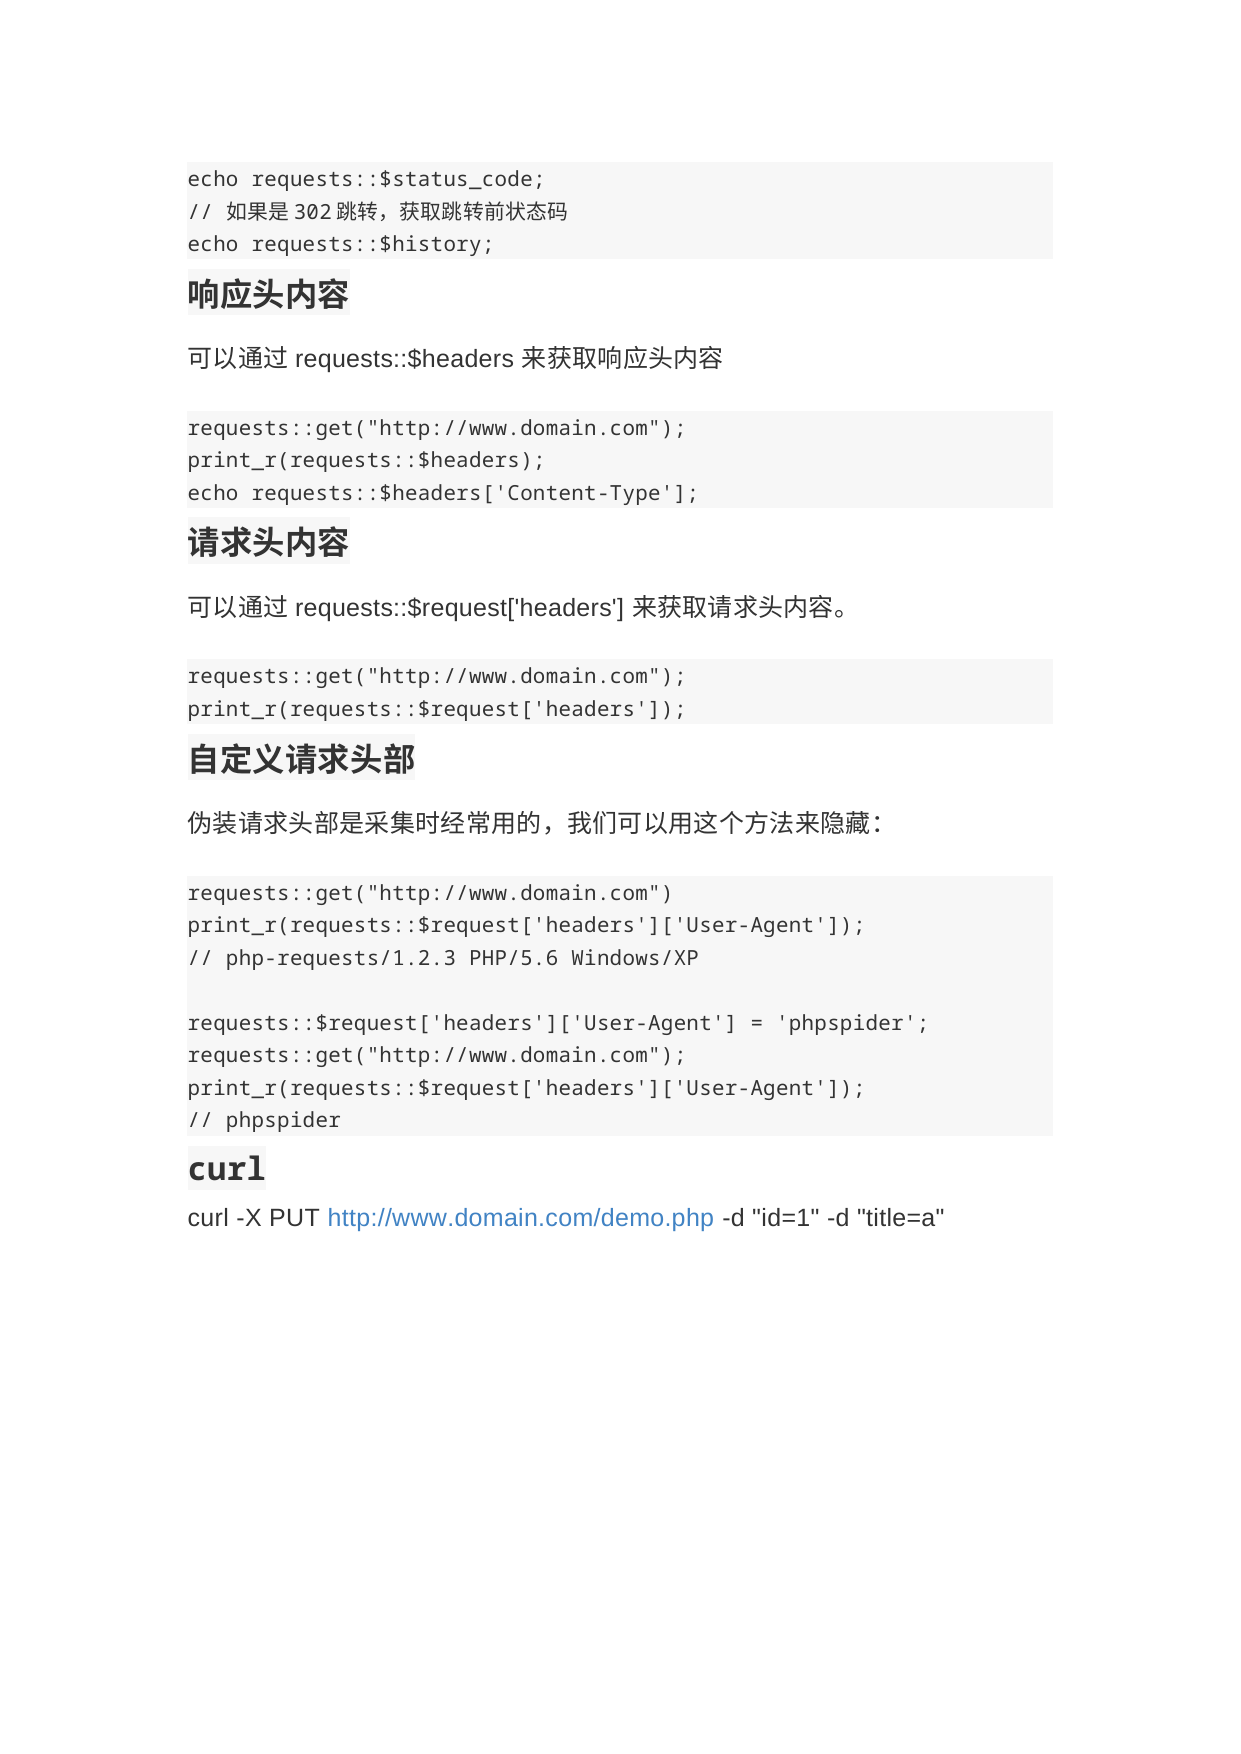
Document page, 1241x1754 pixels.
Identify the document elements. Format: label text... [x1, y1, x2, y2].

text print_r(requests::$request['headers']['User-Agent']); [187, 1071, 1053, 1103]
text requests::get("http://www.domain.com"); [187, 411, 1053, 443]
text 伪装请求头部是采集时经常用的，我们可以用这个方法来隐藏： [187, 789, 1053, 854]
text print_r(requests::$headers); [187, 443, 1053, 476]
text requests::get("http://www.domain.com"); [187, 659, 1053, 692]
text 请求头内容 [187, 508, 1053, 573]
text 可以通过 requests::$headers 来获取响应头内容 [187, 324, 1053, 389]
text requests::get("http://www.domain.com") [187, 876, 1053, 908]
text echo requests::$history; [187, 227, 1053, 259]
text // 如果是302跳转，获取跳转前状态码 [187, 194, 1053, 227]
text // phpspider [187, 1103, 1053, 1136]
text curl [187, 1136, 1053, 1201]
text print_r(requests::$request['headers']); [187, 692, 1053, 724]
text curl -X PUT http://www.domain.com/demo.php -d "id=1" -d "title=a" [187, 1201, 1053, 1233]
text 自定义请求头部 [187, 724, 1053, 789]
text requests::get("http://www.domain.com"); [187, 1038, 1053, 1071]
text print_r(requests::$request['headers']['User-Agent']); [187, 908, 1053, 941]
text 可以通过 requests::$request['headers'] 来获取请求头内容。 [187, 573, 1053, 638]
text // php-requests/1.2.3 PHP/5.6 Windows/XP [187, 941, 1053, 973]
text requests::$request['headers']['User-Agent'] = 'phpspider'; [187, 1006, 1053, 1038]
text echo requests::$headers['Content-Type']; [187, 476, 1053, 508]
text 响应头内容 [187, 259, 1053, 324]
text echo requests::$status_code; [187, 162, 1053, 194]
